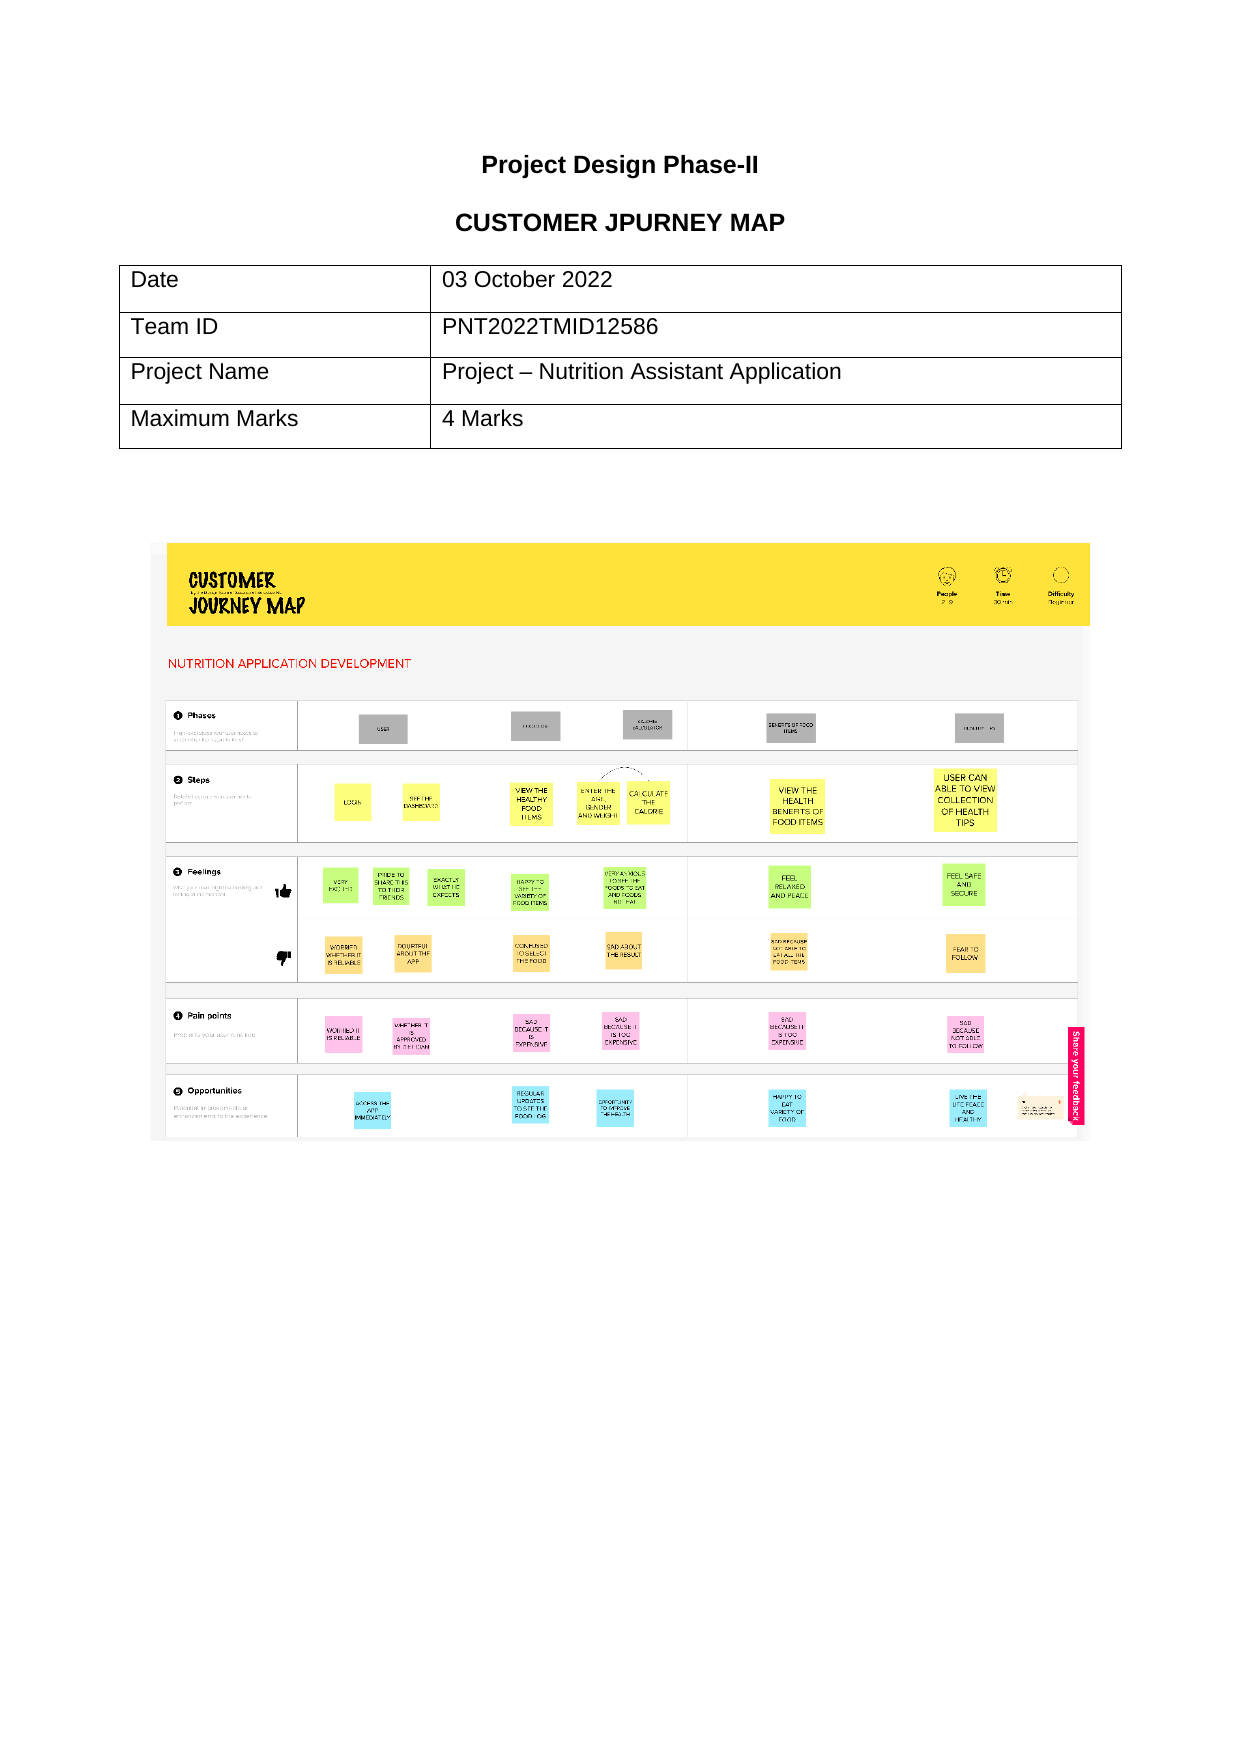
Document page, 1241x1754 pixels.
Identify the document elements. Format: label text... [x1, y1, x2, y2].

table_cell PNT2022TMID12586 [431, 313, 1121, 357]
table_header 03 October 2022 [431, 266, 1121, 312]
table_cell Project Name [120, 358, 430, 404]
picture [150, 542, 1091, 1141]
table_cell Maximum Marks [120, 405, 430, 448]
text CUSTOMER JPURNEY MAP [150, 207, 1090, 236]
table_cell 4 Marks [431, 405, 1121, 448]
table_cell Team ID [120, 313, 430, 357]
table_header Date [120, 266, 430, 312]
text Project Design Phase-II [150, 150, 1090, 179]
table_cell Project – Nutrition Assistant Application [431, 358, 1121, 404]
